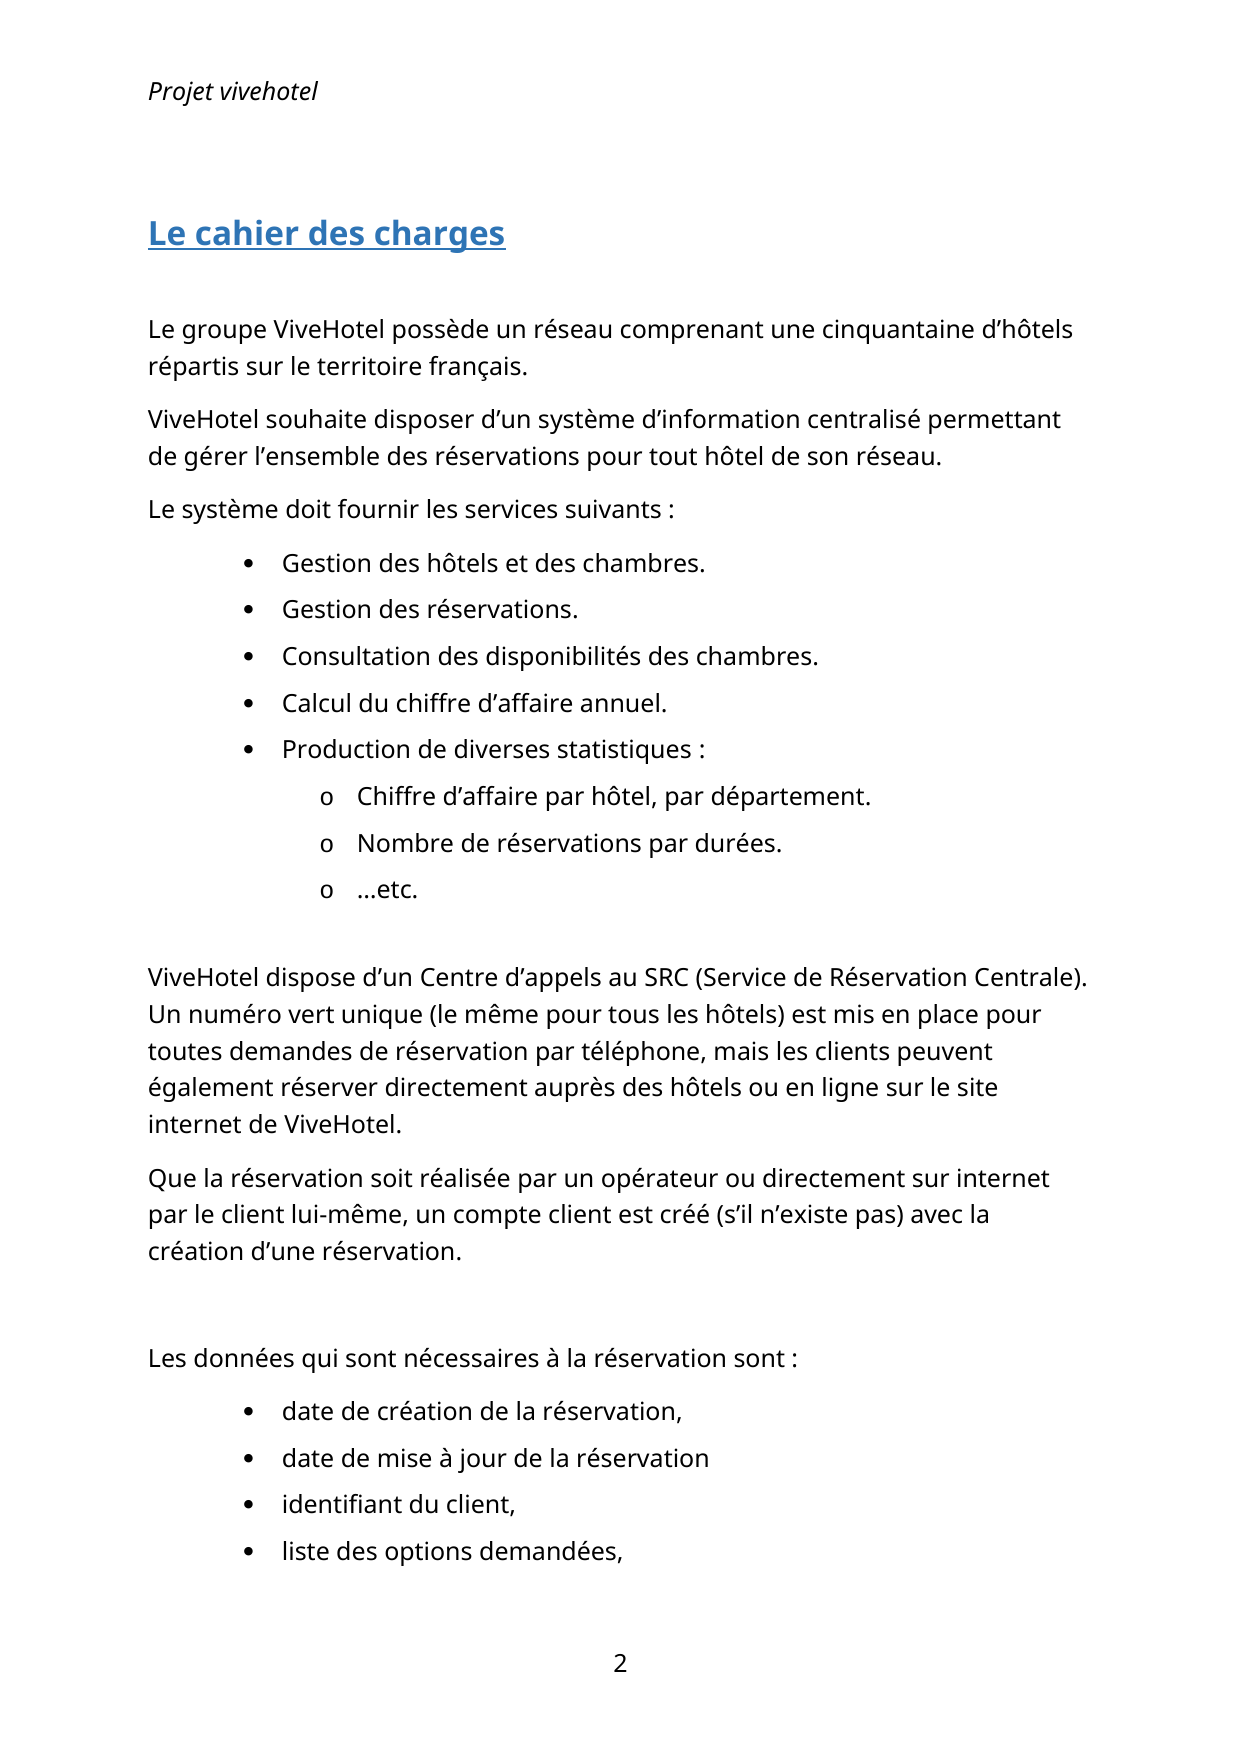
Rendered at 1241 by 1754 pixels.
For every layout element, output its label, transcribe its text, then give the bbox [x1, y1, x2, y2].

list Consultation des disponibilités des chambres. [244, 639, 1093, 673]
text Les données qui sont nécessaires à la réservation sont : [148, 1341, 1093, 1375]
list liste des options demandées, [244, 1534, 1093, 1568]
list Gestion des hôtels et des chambres. [244, 546, 1093, 580]
text Le système doit fournir les services suivants : [148, 492, 1093, 526]
list Gestion des réservations. [244, 592, 1093, 626]
text ViveHotel souhaite disposer d’un système d’information centralisé permettant de gérer l’ensemble des réservations pour tout hôtel de son réseau. [148, 402, 1093, 473]
text Le groupe ViveHotel possède un réseau comprenant une cinquantaine d’hôtels répartis sur le territoire français. [148, 312, 1093, 383]
list identifiant du client, [244, 1487, 1093, 1521]
list date de création de la réservation, [244, 1394, 1093, 1428]
list Production de diverses statistiques : [244, 732, 1093, 766]
list date de mise à jour de la réservation [244, 1441, 1093, 1475]
text Que la réservation soit réalisée par un opérateur ou directement sur internet par le client lui-même, un compte client est créé (s’il n’existe pas) avec la création d’une réservation. [148, 1160, 1093, 1268]
list Nombre de réservations par durées. [319, 825, 1093, 859]
subtitle Le cahier des charges [148, 209, 1093, 255]
list …etc. [319, 872, 1093, 906]
list Chiffre d’affaire par hôtel, par département. [319, 778, 1093, 813]
text ViveHotel dispose d’un Centre d’appels au SRC (Service de Réservation Centrale). Un numéro vert unique (le même pour tous les hôtels) est mis en place pour toutes demandes de réservation par téléphone, mais les clients peuvent également réserver directement auprès des hôtels ou en ligne sur le site internet de ViveHotel. [148, 960, 1093, 1141]
list Calcul du chiffre d’affaire annuel. [244, 685, 1093, 719]
